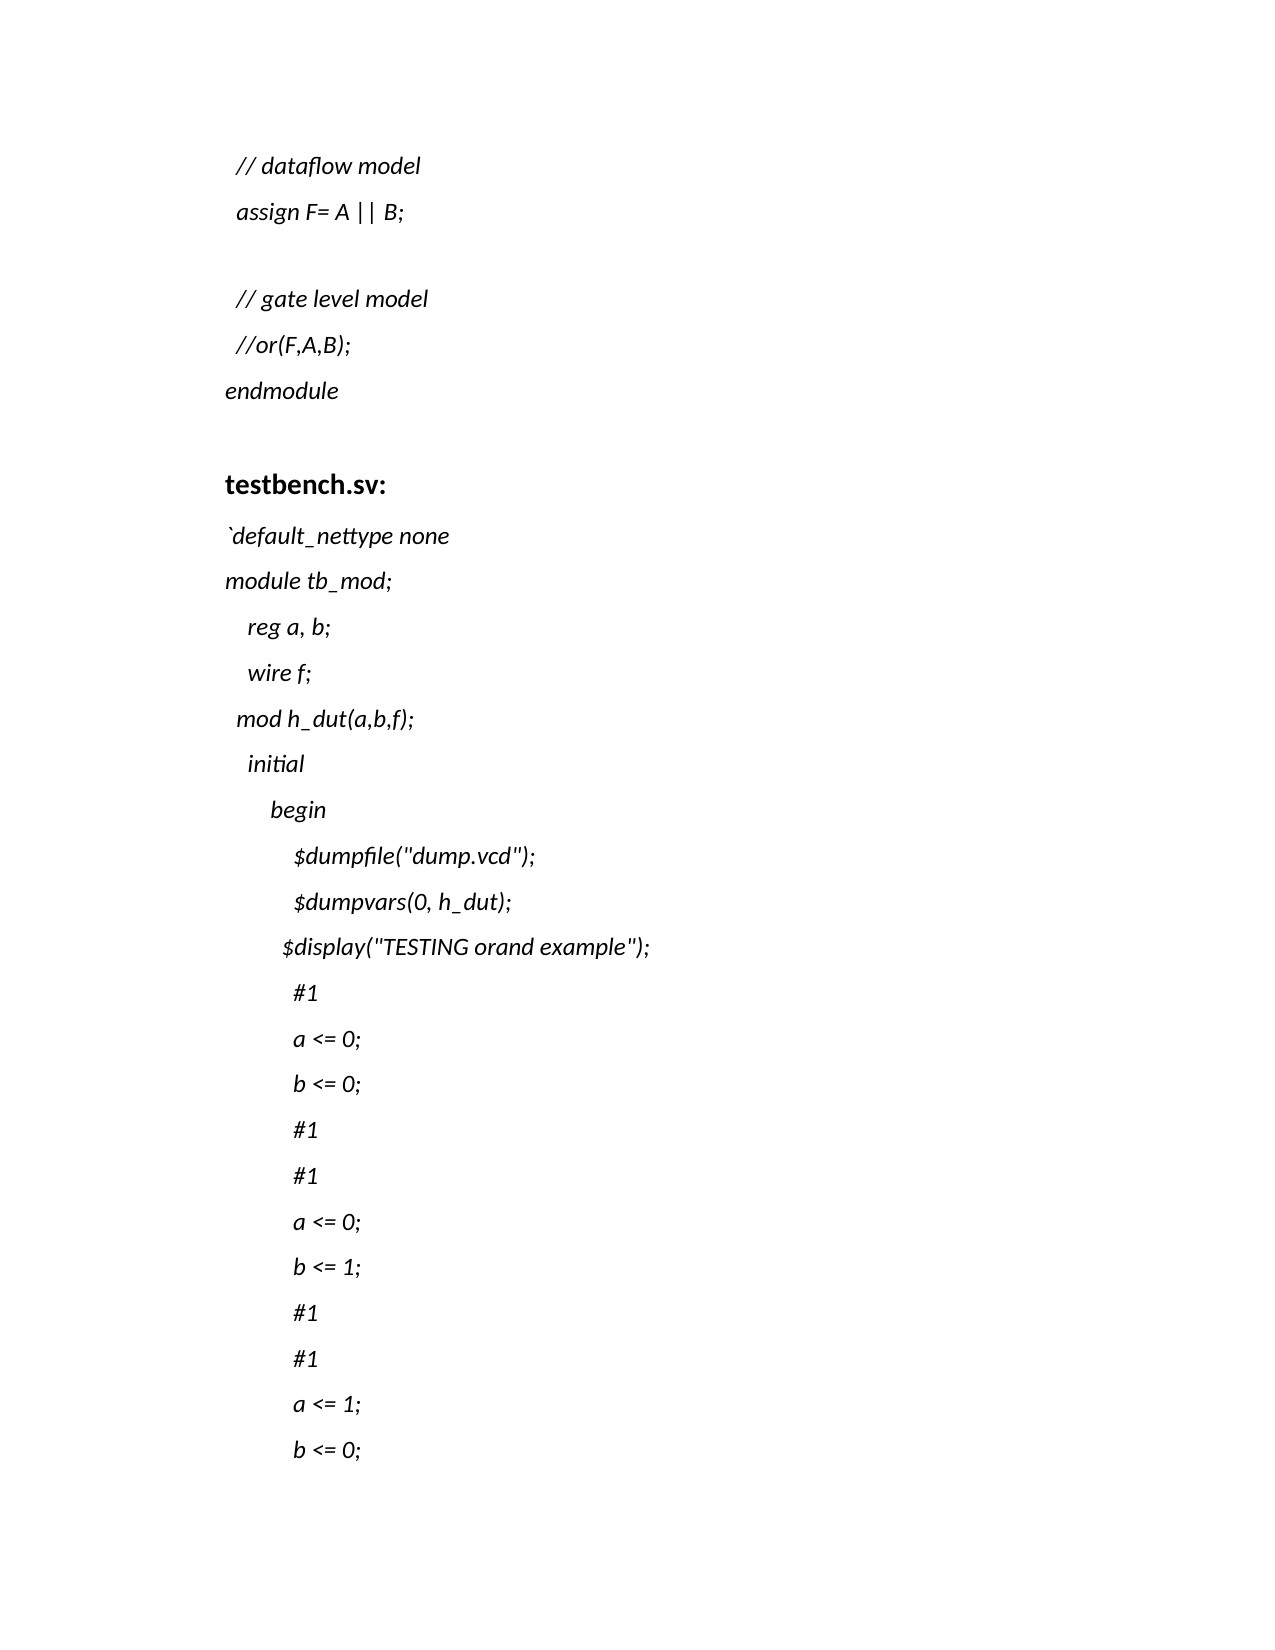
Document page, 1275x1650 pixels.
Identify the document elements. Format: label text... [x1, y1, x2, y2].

text #1 [150, 1114, 1125, 1145]
text mod h_dut(a,b,f); [150, 703, 1125, 733]
text a <= 1; [150, 1389, 1125, 1419]
text testbench.sv: [150, 466, 1125, 502]
text #1 [150, 977, 1125, 1008]
text initial [150, 748, 1125, 779]
text a <= 0; [150, 1206, 1125, 1236]
text // dataflow model [150, 150, 1125, 181]
text b <= 0; [150, 1068, 1125, 1099]
text $dumpvars(0, h_dut); [150, 886, 1125, 916]
text module tb_mod; [150, 566, 1125, 596]
text a <= 0; [150, 1023, 1125, 1053]
text #1 [150, 1297, 1125, 1328]
text wire f; [150, 657, 1125, 687]
text endmodule [150, 375, 1125, 405]
text `default_nettype none [150, 520, 1125, 550]
text begin [150, 794, 1125, 825]
text reg a, b; [150, 611, 1125, 642]
text $display("TESTING orand example"); [150, 931, 1125, 962]
text assign F= A || B; [150, 196, 1125, 226]
text b <= 1; [150, 1251, 1125, 1282]
text $dumpfile("dump.vcd"); [150, 840, 1125, 870]
text // gate level model [150, 283, 1125, 314]
text b <= 0; [150, 1434, 1125, 1465]
text //or(F,A,B); [150, 329, 1125, 360]
text #1 [150, 1343, 1125, 1373]
text #1 [150, 1160, 1125, 1191]
